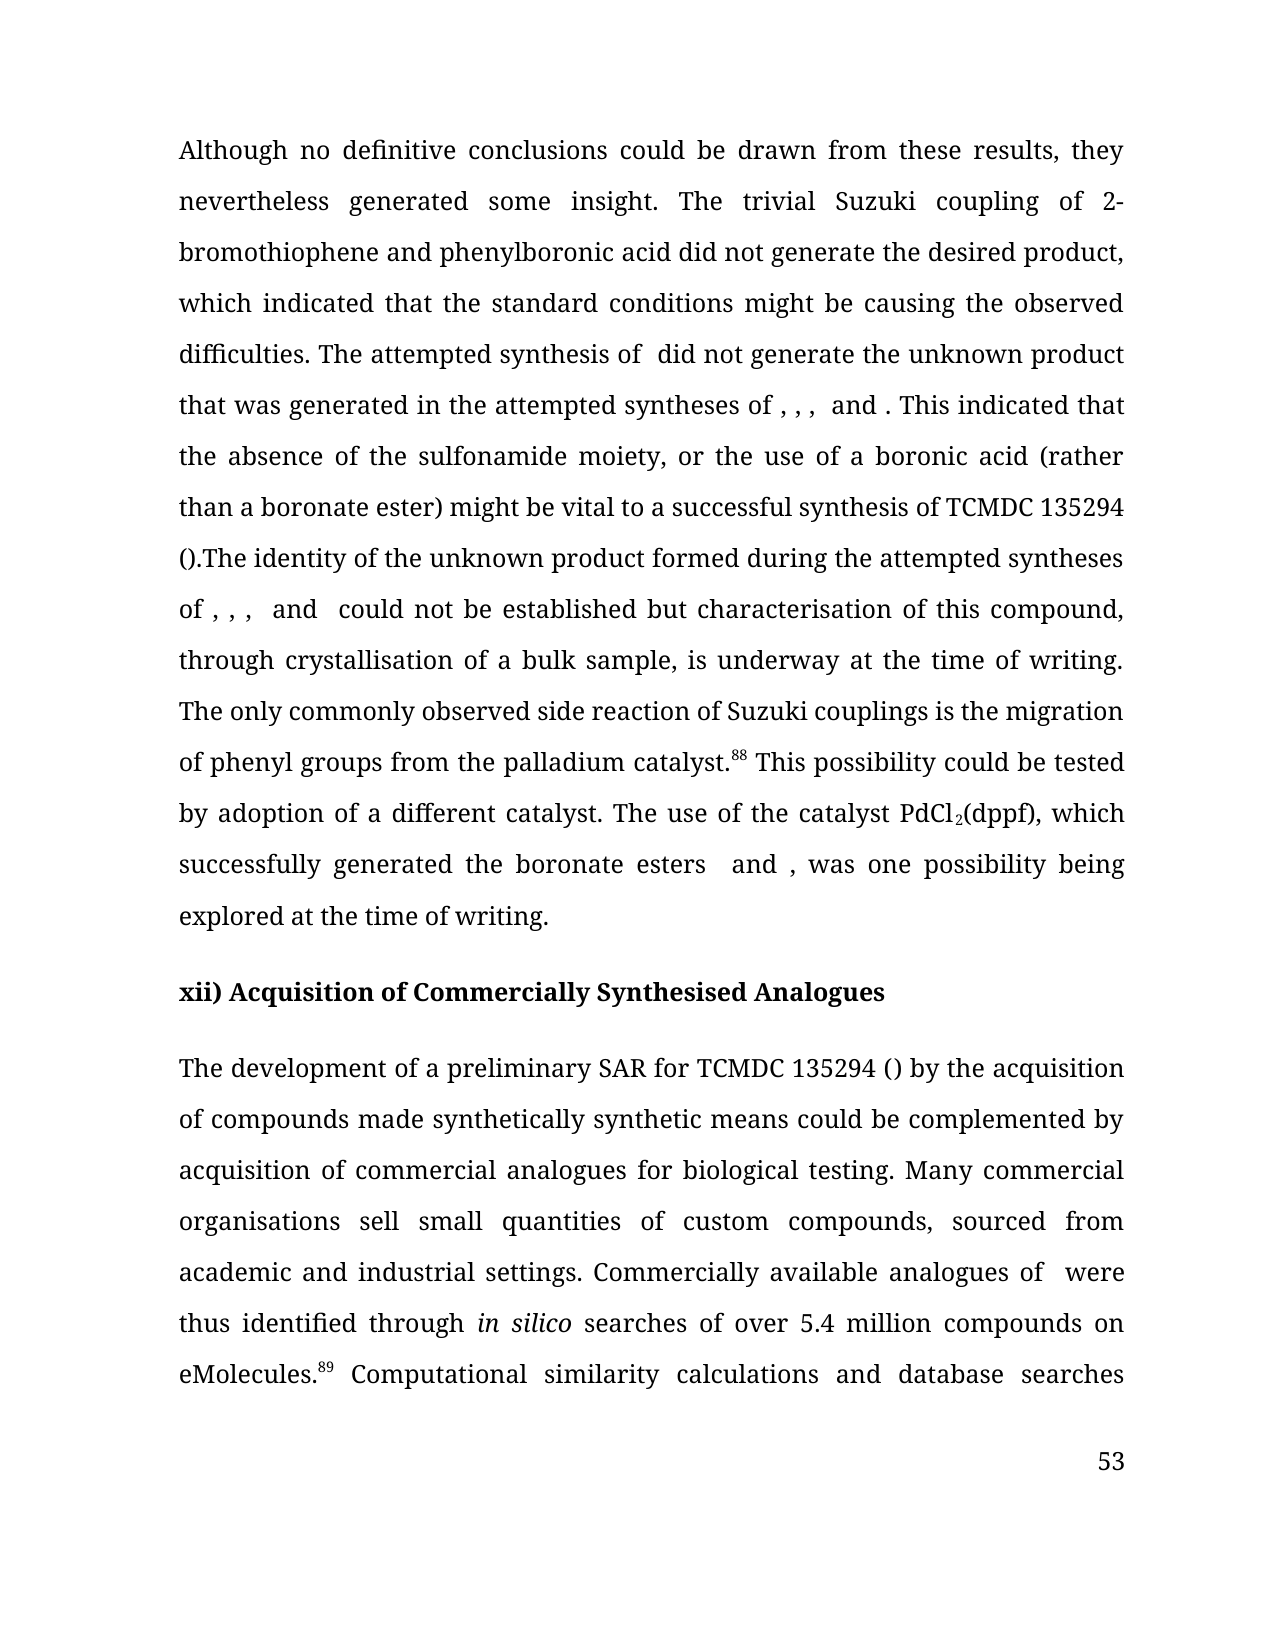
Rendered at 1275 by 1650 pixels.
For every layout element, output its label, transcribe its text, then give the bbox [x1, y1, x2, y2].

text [178, 1050, 1125, 1391]
subtitle xii) Acquisition of Commercially Synthesised Analogues [178, 974, 1125, 1008]
